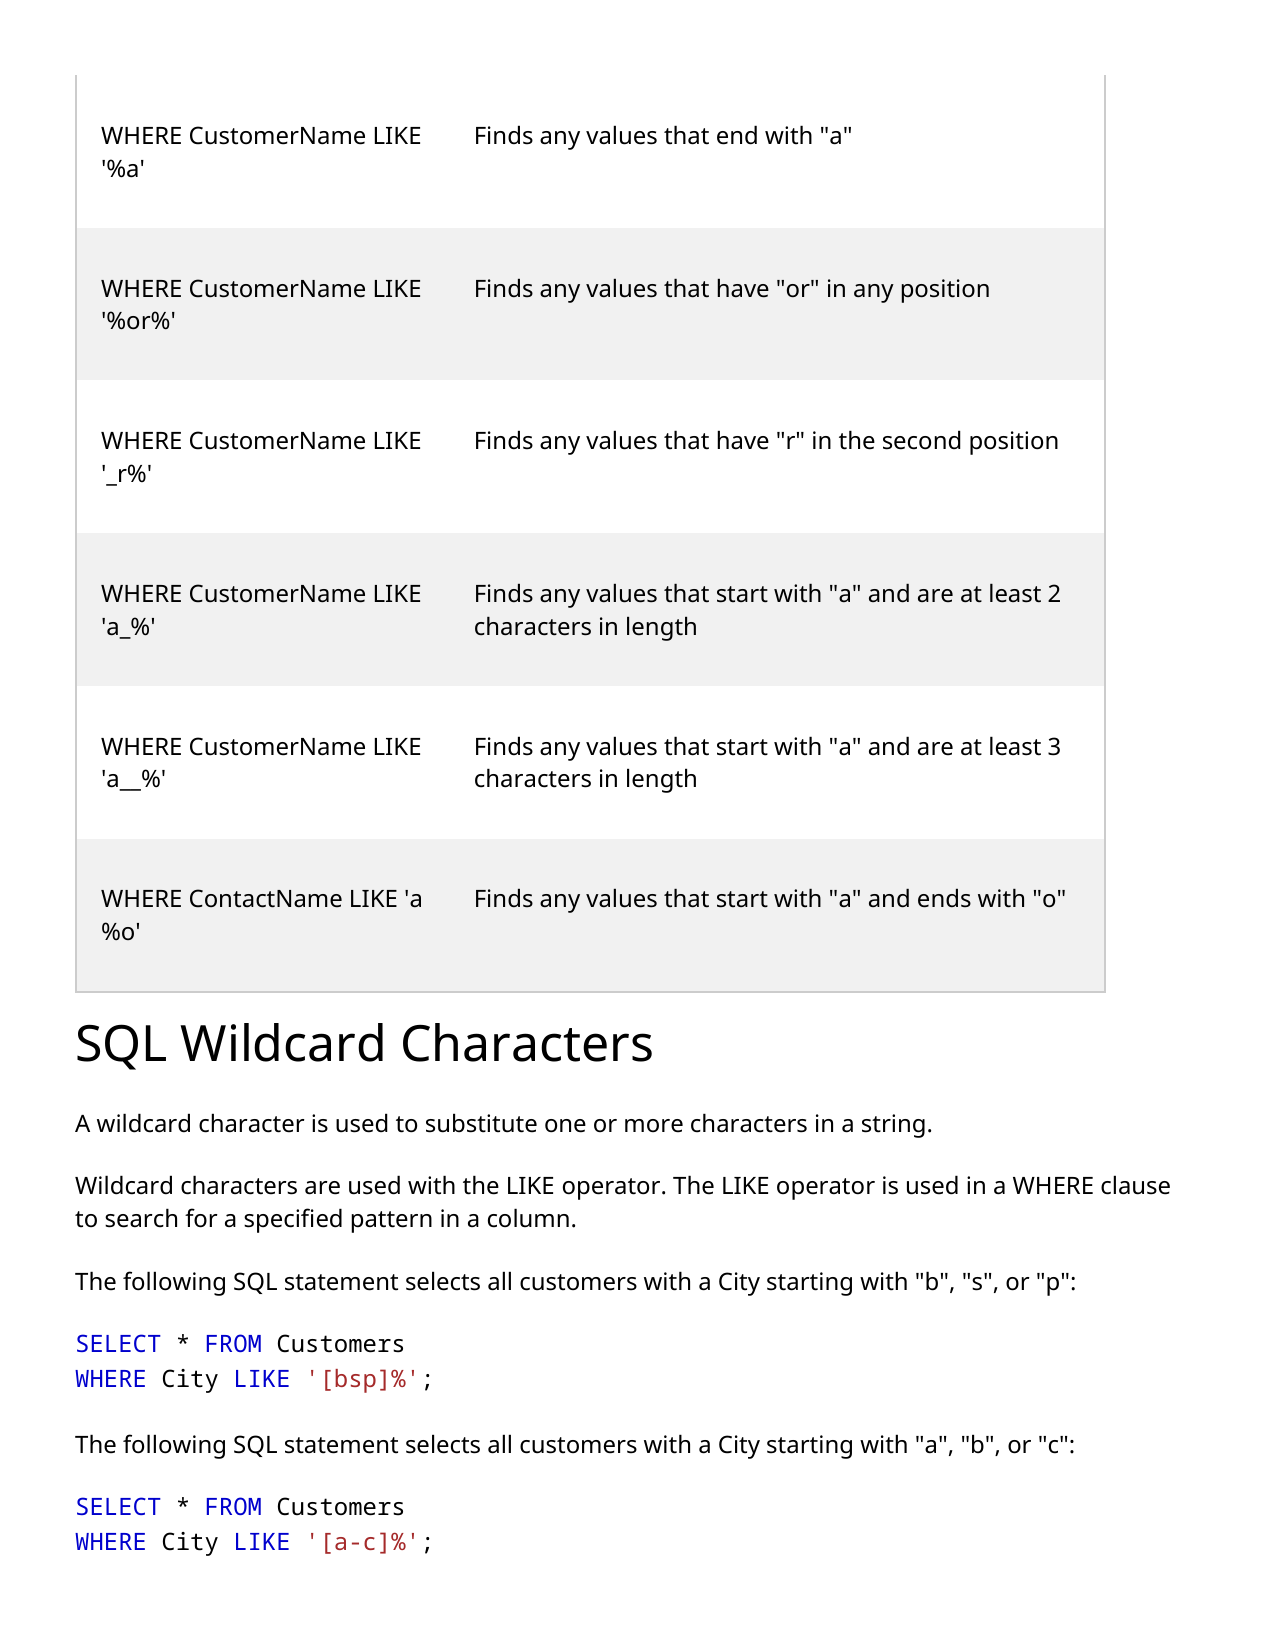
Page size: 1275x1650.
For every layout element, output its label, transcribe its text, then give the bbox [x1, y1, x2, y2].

table_cell WHERE CustomerName LIKE '%a' [77, 75, 461, 228]
table_cell WHERE ContactName LIKE 'a%o' [77, 839, 461, 991]
table_cell WHERE CustomerName LIKE '_r%' [77, 380, 461, 533]
text A wildcard character is used to substitute one or more characters in a string. [75, 1107, 1200, 1139]
text SELECT * FROM Customers WHERE City LIKE '[bsp]%'; [75, 1327, 1200, 1395]
table_cell Finds any values that start with "a" and are at least 2 characters in length [461, 533, 1104, 686]
table_cell Finds any values that start with "a" and ends with "o" [461, 839, 1104, 991]
table_cell WHERE CustomerName LIKE '%or%' [77, 228, 461, 380]
text The following SQL statement selects all customers with a City starting with "a", "b", or "c": [75, 1427, 1200, 1460]
text Wildcard characters are used with the LIKE operator. The LIKE operator is used in a WHERE clause to search for a specified pattern in a column. [75, 1169, 1200, 1234]
subtitle SQL Wildcard Characters [75, 1008, 1200, 1077]
table_cell Finds any values that end with "a" [461, 75, 1104, 228]
text The following SQL statement selects all customers with a City starting with "b", "s", or "p": [75, 1264, 1200, 1297]
table_cell Finds any values that start with "a" and are at least 3 characters in length [461, 686, 1104, 838]
table_cell WHERE CustomerName LIKE 'a__%' [77, 686, 461, 838]
table_cell Finds any values that have "or" in any position [461, 228, 1104, 380]
text SELECT * FROM Customers WHERE City LIKE '[a-c]%'; [75, 1490, 1200, 1558]
table_cell Finds any values that have "r" in the second position [461, 380, 1104, 533]
table_cell WHERE CustomerName LIKE 'a_%' [77, 533, 461, 686]
